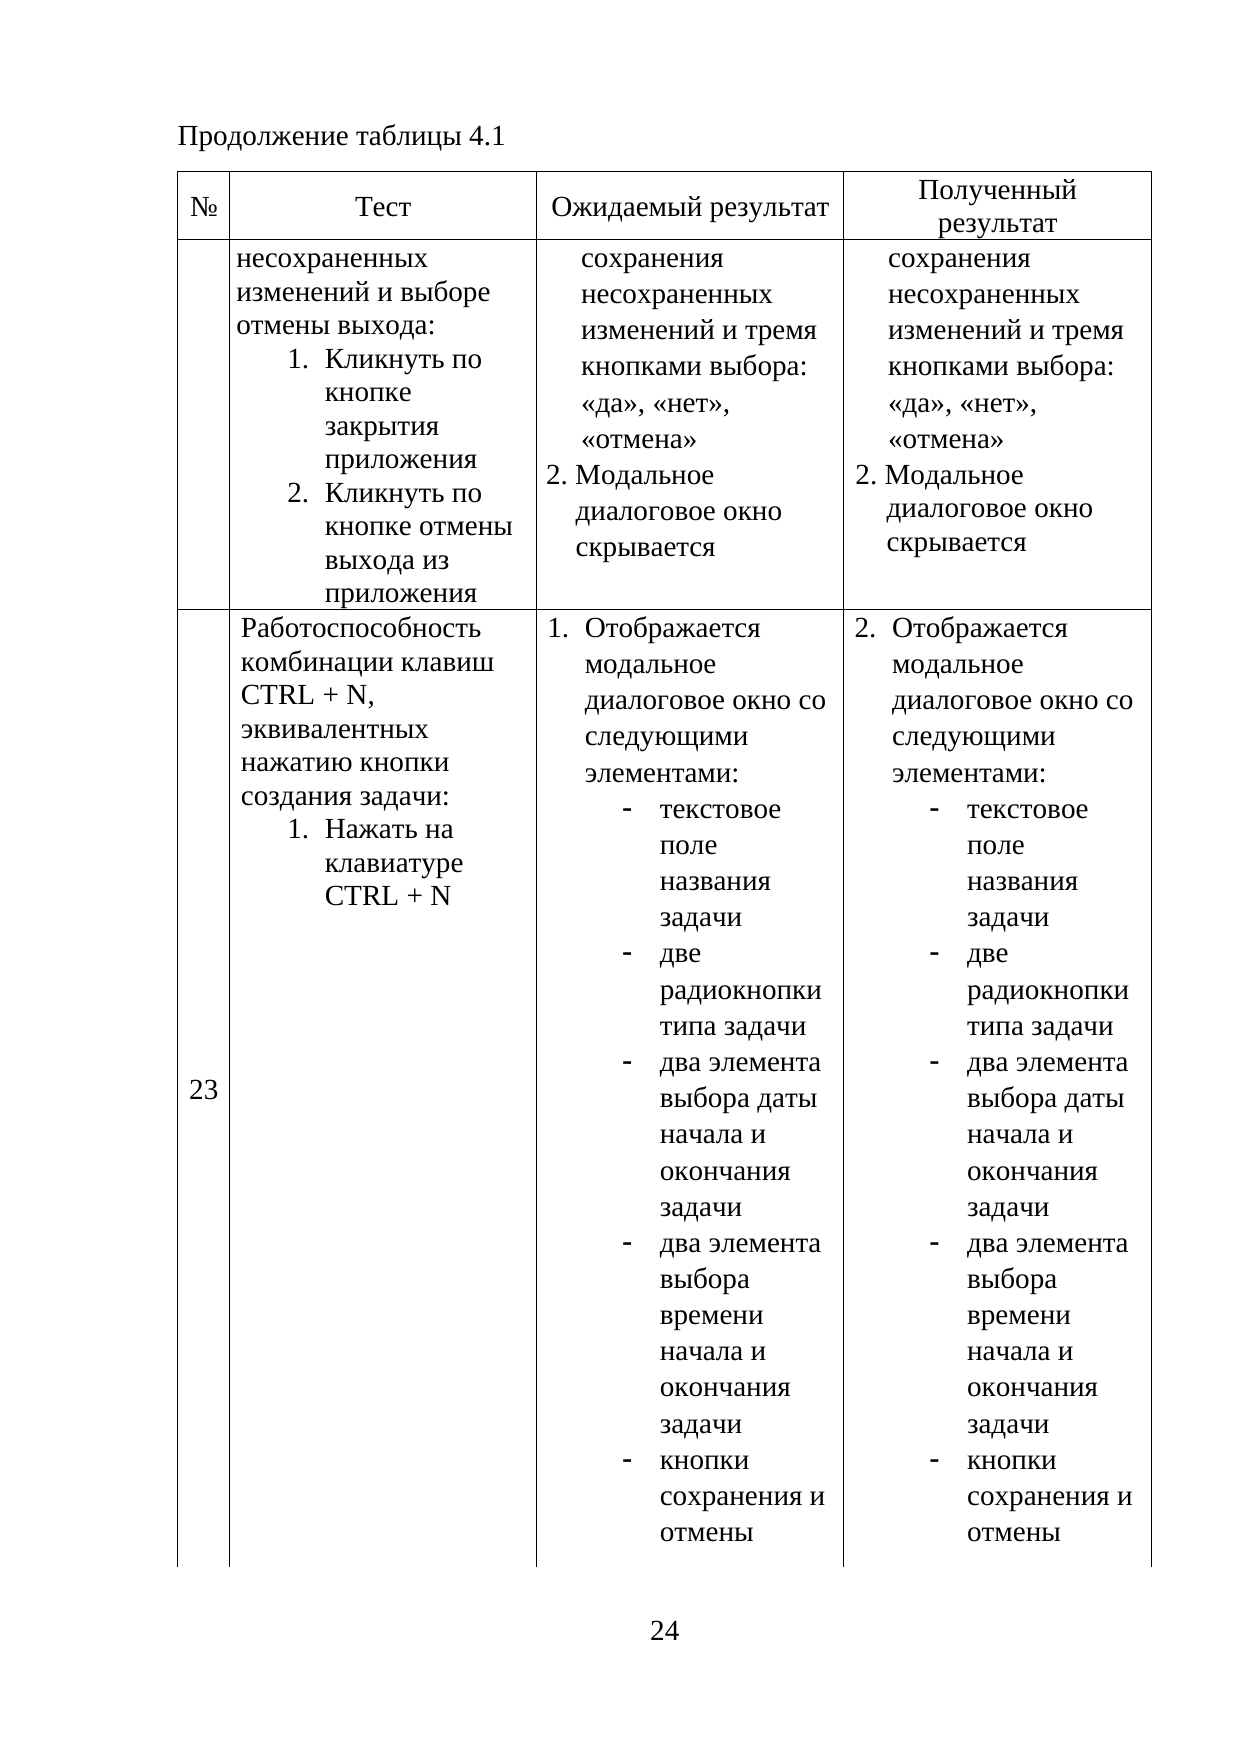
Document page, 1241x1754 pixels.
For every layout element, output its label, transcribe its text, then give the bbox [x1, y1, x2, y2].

table_cell Отображается модальное диалоговое окно со следующими элементами: текстовое поле названия задачи две радиокнопки типа задачи два элемента выбора даты начала и окончания задачи два элемента выбора времени начала и окончания задачи кнопки сохранения и отмены [844, 610, 1151, 1567]
table_cell несохраненных изменений и выборе отмены выхода: Кликнуть по кнопке закрытия приложения Кликнуть по кнопке отмены выхода из приложения [230, 240, 536, 609]
table_header Ожидаемый результат [537, 172, 843, 239]
table_cell Отображается модальное диалоговое окно со следующими элементами: текстовое поле названия задачи две радиокнопки типа задачи два элемента выбора даты начала и окончания задачи два элемента выбора времени начала и окончания задачи кнопки сохранения и отмены [537, 610, 843, 1567]
table_cell сохранения несохраненных изменений и тремя кнопками выбора: «да», «нет», «отмена» 2. Модальное диалоговое окно скрывается [844, 240, 1151, 609]
table_cell 23 [178, 610, 229, 1567]
table_cell [178, 240, 229, 609]
table_header Тест [230, 172, 536, 239]
table_cell Работоспособность комбинации клавиш CTRL + N, эквивалентных нажатию кнопки создания задачи: Нажать на клавиатуре CTRL + N [230, 610, 536, 1567]
table_header № [178, 172, 229, 239]
table_header Полученный результат [844, 172, 1151, 239]
table_cell сохранения несохраненных изменений и тремя кнопками выбора: «да», «нет», «отмена» 2. Модальное диалоговое окно скрывается [537, 240, 843, 609]
text Продолжение таблицы 4.1 [177, 118, 1152, 152]
